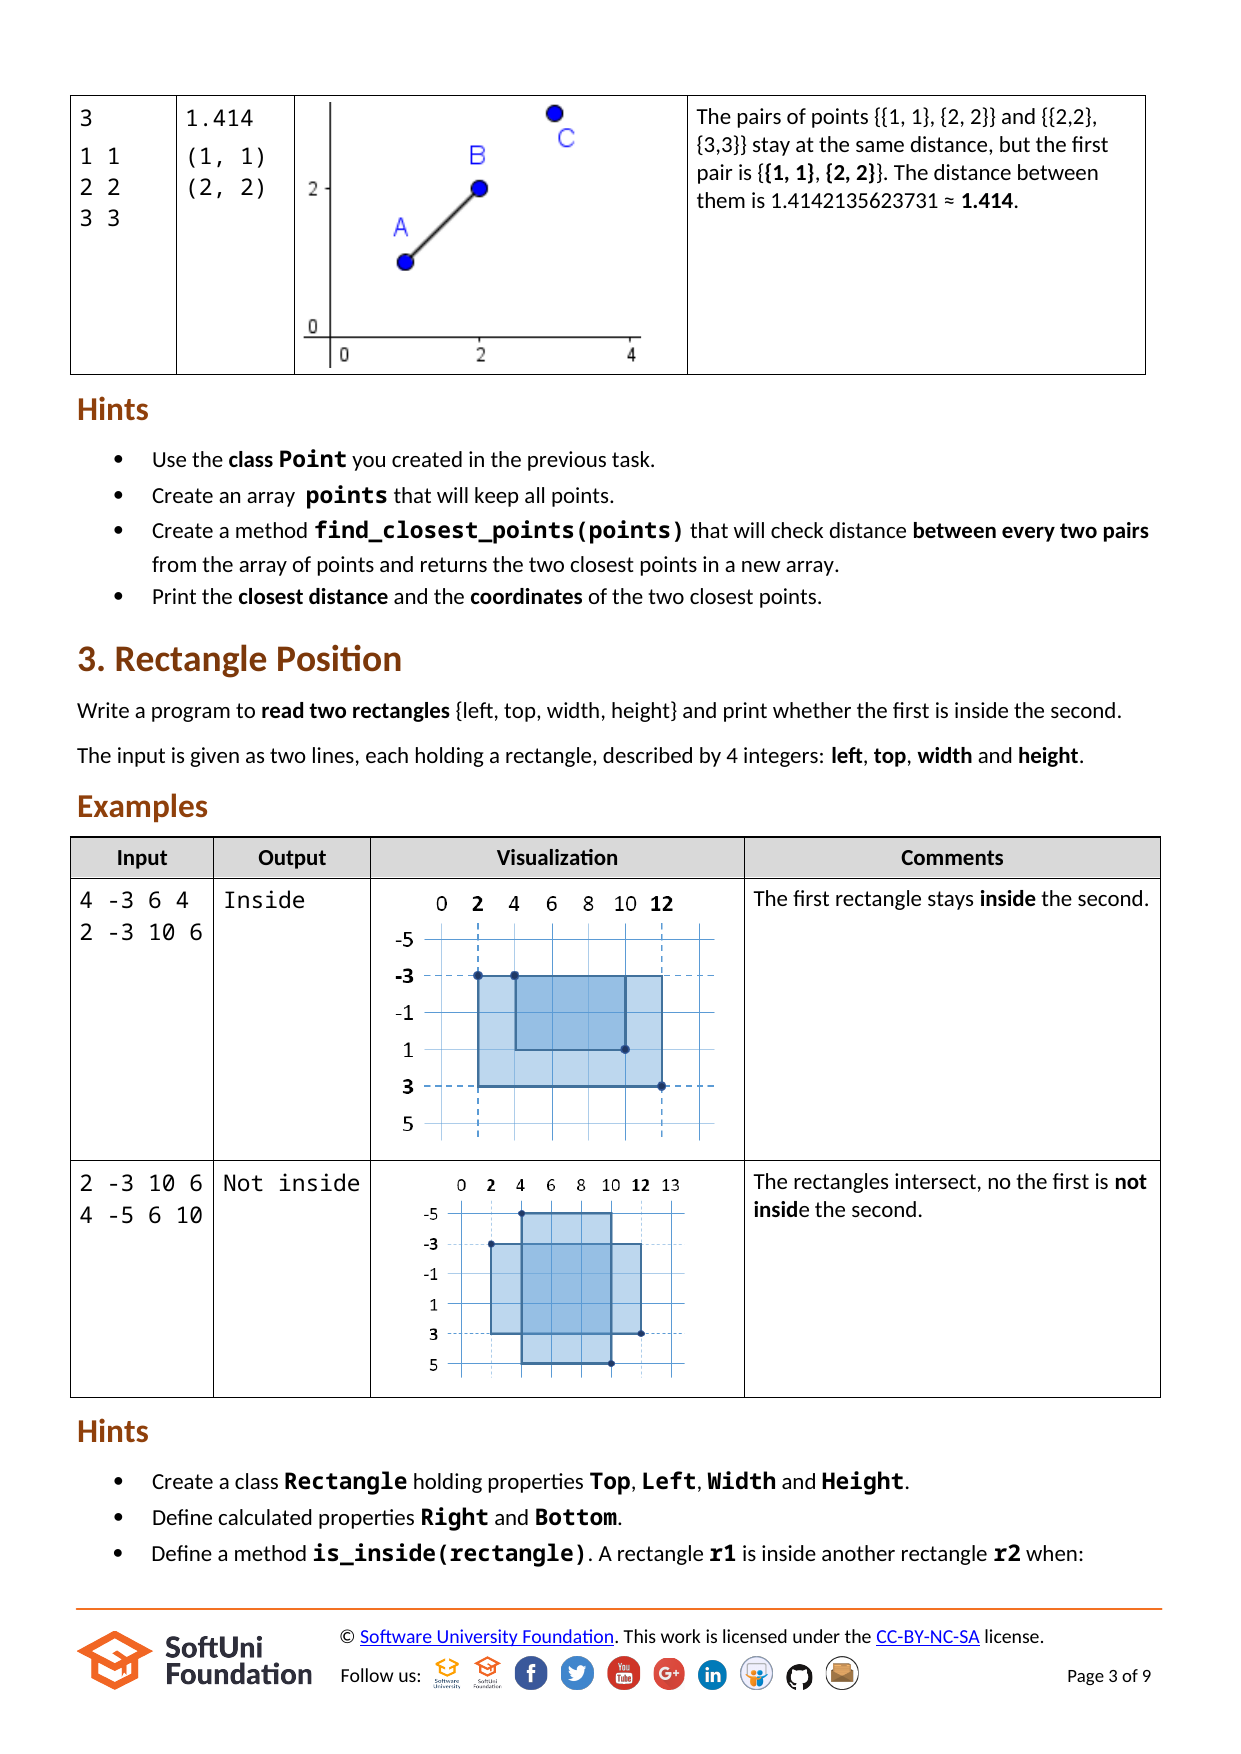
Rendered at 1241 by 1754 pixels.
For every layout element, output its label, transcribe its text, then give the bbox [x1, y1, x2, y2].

picture [786, 1664, 813, 1690]
picture [719, 1660, 727, 1669]
picture [303, 102, 642, 368]
list Print the closest distance and the coordinates of the two closest points. [114, 582, 1163, 610]
picture [698, 1660, 706, 1669]
table_cell [371, 879, 744, 1160]
picture [698, 1681, 706, 1690]
picture [561, 1656, 594, 1690]
list Create a method find_closest_points(points) that will check distance between every two pairs from the array of points and returns the two closest points in a new array. [114, 514, 1163, 578]
table_cell 1.414 (1, 1) (2, 2) [177, 96, 294, 374]
picture [653, 1658, 685, 1690]
table_cell [371, 1161, 744, 1397]
subtitle Rectangle Position [77, 635, 1163, 681]
table_cell 4 -3 6 4 2 -3 10 6 [71, 879, 213, 1160]
list Create a class Rectangle holding properties Top, Left, Width and Height. [114, 1465, 1163, 1496]
picture [607, 1656, 640, 1690]
text Write a program to read two rectangles {left, top, width, height} and print whether the first is inside the second. [77, 696, 1163, 724]
table_cell [295, 96, 687, 374]
list Create an array points that will keep all points. [114, 478, 1163, 510]
list Define calculated properties Right and Bottom. [114, 1501, 1163, 1532]
list Use the class Point you created in the previous task. [114, 443, 1163, 474]
table_cell 3 1 1 2 2 3 3 [71, 96, 176, 374]
picture [76, 1631, 312, 1690]
table_header Visualization [371, 838, 744, 877]
table_cell The first rectangle stays inside the second. [745, 879, 1160, 1160]
table_header Output [214, 838, 370, 877]
picture [740, 1656, 773, 1690]
table_header Comments [745, 838, 1160, 877]
picture [825, 1656, 859, 1690]
text The input is given as two lines, each holding a rectangle, described by 4 integers: left, top, width and height. [77, 741, 1163, 769]
table_cell Not inside [214, 1161, 370, 1397]
subtitle Examples [77, 786, 1163, 826]
table_cell The pairs of points {{1, 1}, {2, 2}} and {{2,2}, {3,3}} stay at the same distance, but the first pair is {{1, 1}, {2, 2}}. The distance between them is 1.4142135623731 ≈ 1.414. [688, 96, 1145, 374]
table_header Input [71, 838, 213, 877]
picture [719, 1681, 727, 1690]
subtitle Hints [77, 387, 1163, 428]
picture [433, 1658, 461, 1690]
picture [473, 1656, 502, 1690]
table_cell The rectangles intersect, no the first is not inside the second. [745, 1161, 1160, 1397]
table_cell 2 -3 10 6 4 -5 6 10 [71, 1161, 213, 1397]
subtitle Hints [77, 1410, 1163, 1451]
picture [711, 1672, 720, 1681]
list Define a method is_inside(rectangle). A rectangle r1 is inside another rectangle r2 when: [114, 1537, 1163, 1568]
table_cell Inside [214, 879, 370, 1160]
picture [415, 1167, 700, 1391]
picture [385, 884, 729, 1155]
picture [514, 1656, 548, 1690]
